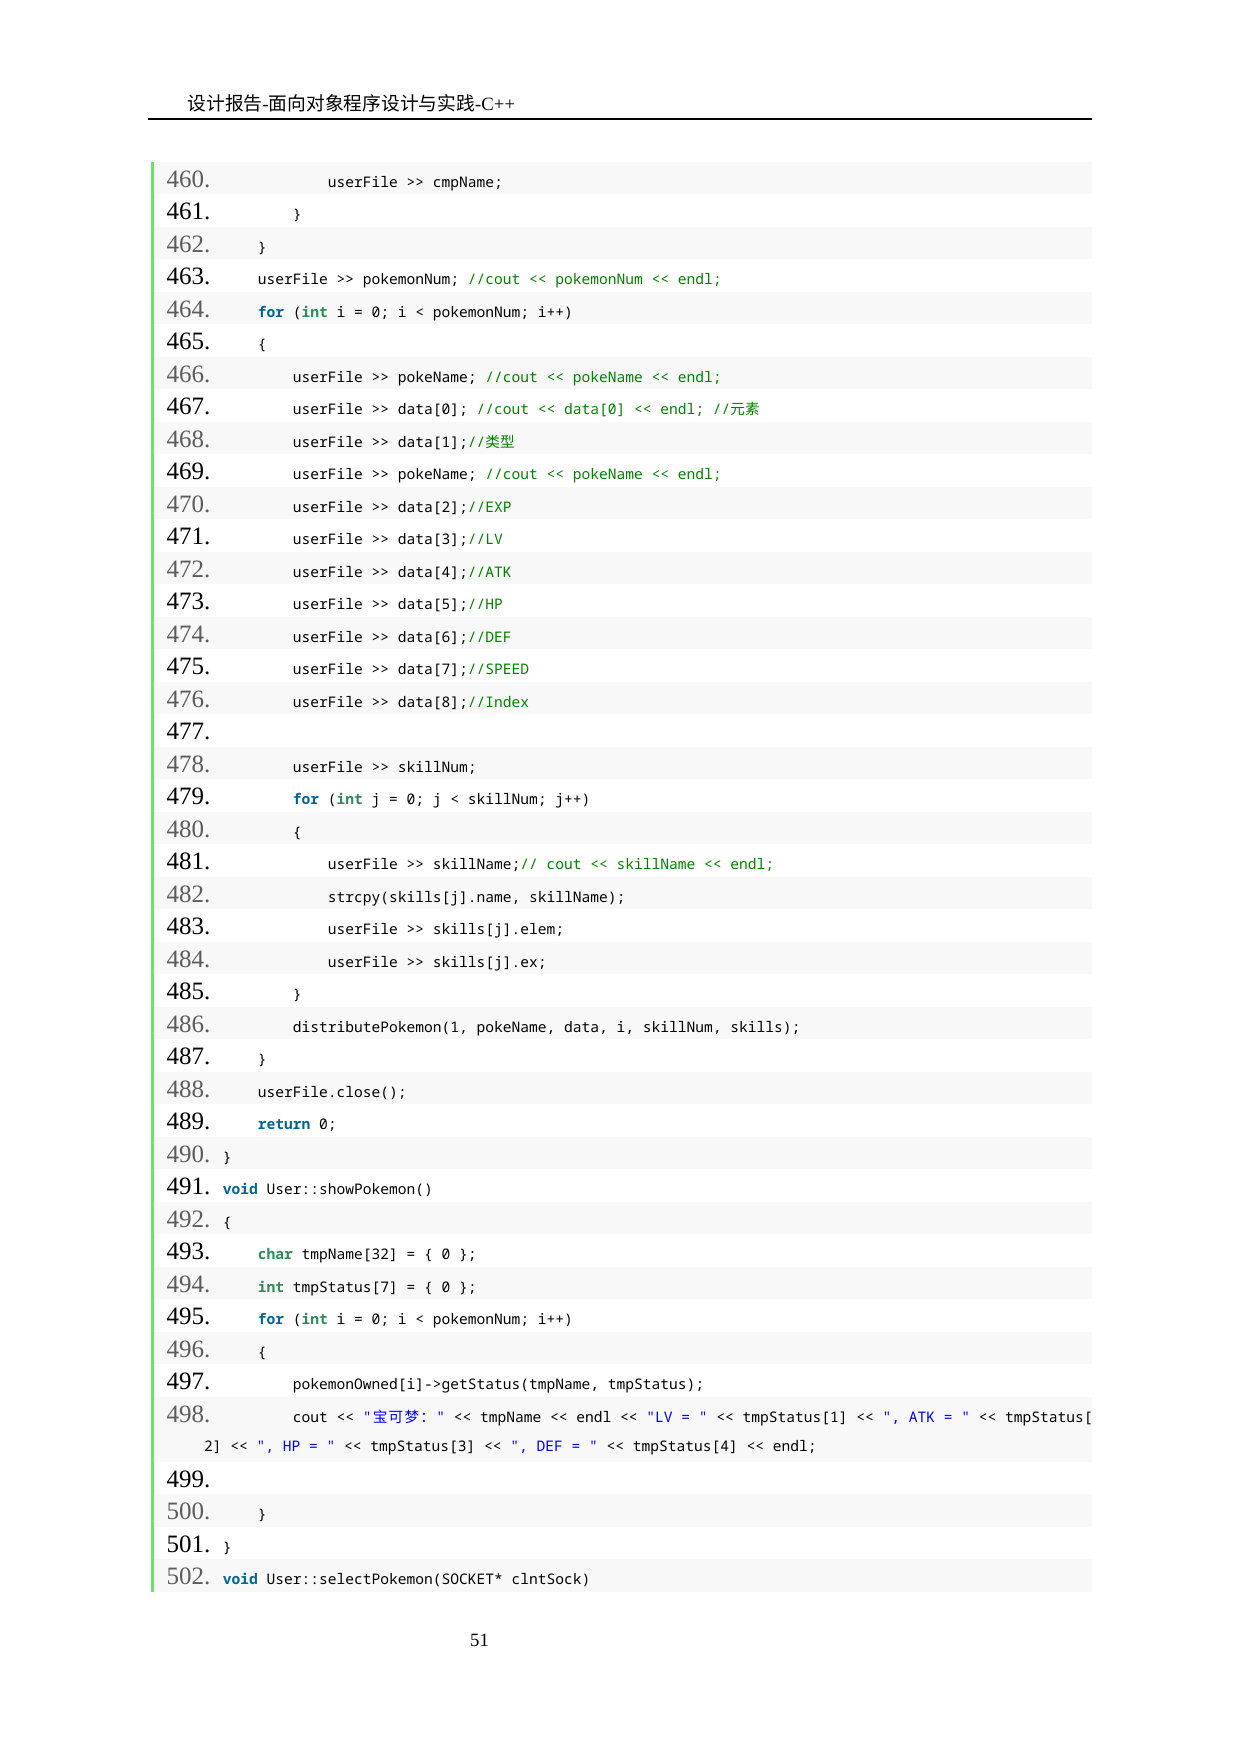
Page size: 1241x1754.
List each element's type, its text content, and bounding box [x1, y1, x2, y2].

list userFile >> data[2];//EXP [154, 487, 1092, 519]
list userFile.close(); [154, 1072, 1092, 1104]
list userFile >> data[1];//类型 [154, 422, 1092, 454]
list { [154, 812, 1092, 844]
list userFile >> data[6];//DEF [154, 617, 1092, 649]
list } [154, 1494, 1092, 1527]
list pokemonOwned[i]->getStatus(tmpName, tmpStatus); [154, 1364, 1092, 1397]
list userFile >> cmpName; [154, 162, 1092, 194]
list cout << "宝可梦：" << tmpName << endl << "LV = " << tmpStatus[1] << ", ATK = " << tmpStatus[2] << ", HP = " << tmpStatus[3] << ", DEF = " << tmpStatus[4] << endl; [154, 1397, 1092, 1462]
list void User::selectPokemon(SOCKET* clntSock) [154, 1559, 1092, 1592]
list userFile >> skills[j].ex; [154, 942, 1092, 974]
list void User::showPokemon() [154, 1169, 1092, 1202]
list char tmpName[32] = { 0 }; [154, 1234, 1092, 1267]
list userFile >> skillNum; [154, 747, 1092, 779]
list } [154, 1527, 1092, 1559]
list strcpy(skills[j].name, skillName); [154, 877, 1092, 909]
list { [154, 324, 1092, 357]
list for (int i = 0; i < pokemonNum; i++) [154, 292, 1092, 324]
list userFile >> pokeName; //cout << pokeName << endl; [154, 357, 1092, 389]
list userFile >> data[0]; //cout << data[0] << endl; //元素 [154, 389, 1092, 422]
list return 0; [154, 1104, 1092, 1137]
list userFile >> skillName;// cout << skillName << endl; [154, 844, 1092, 877]
list userFile >> data[5];//HP [154, 584, 1092, 617]
list userFile >> data[8];//Index [154, 682, 1092, 714]
list distributePokemon(1, pokeName, data, i, skillNum, skills); [154, 1007, 1092, 1039]
list } [154, 974, 1092, 1007]
list userFile >> data[3];//LV [154, 519, 1092, 552]
list int tmpStatus[7] = { 0 }; [154, 1267, 1092, 1299]
list userFile >> pokemonNum; //cout << pokemonNum << endl; [154, 259, 1092, 292]
list userFile >> skills[j].elem; [154, 909, 1092, 942]
list } [154, 227, 1092, 259]
list } [154, 1137, 1092, 1169]
list userFile >> data[4];//ATK [154, 552, 1092, 584]
list userFile >> pokeName; //cout << pokeName << endl; [154, 454, 1092, 487]
list userFile >> data[7];//SPEED [154, 649, 1092, 682]
list for (int i = 0; i < pokemonNum; i++) [154, 1299, 1092, 1332]
list } [154, 1039, 1092, 1072]
list { [154, 1332, 1092, 1364]
list } [154, 194, 1092, 227]
list { [154, 1202, 1092, 1234]
list for (int j = 0; j < skillNum; j++) [154, 779, 1092, 812]
